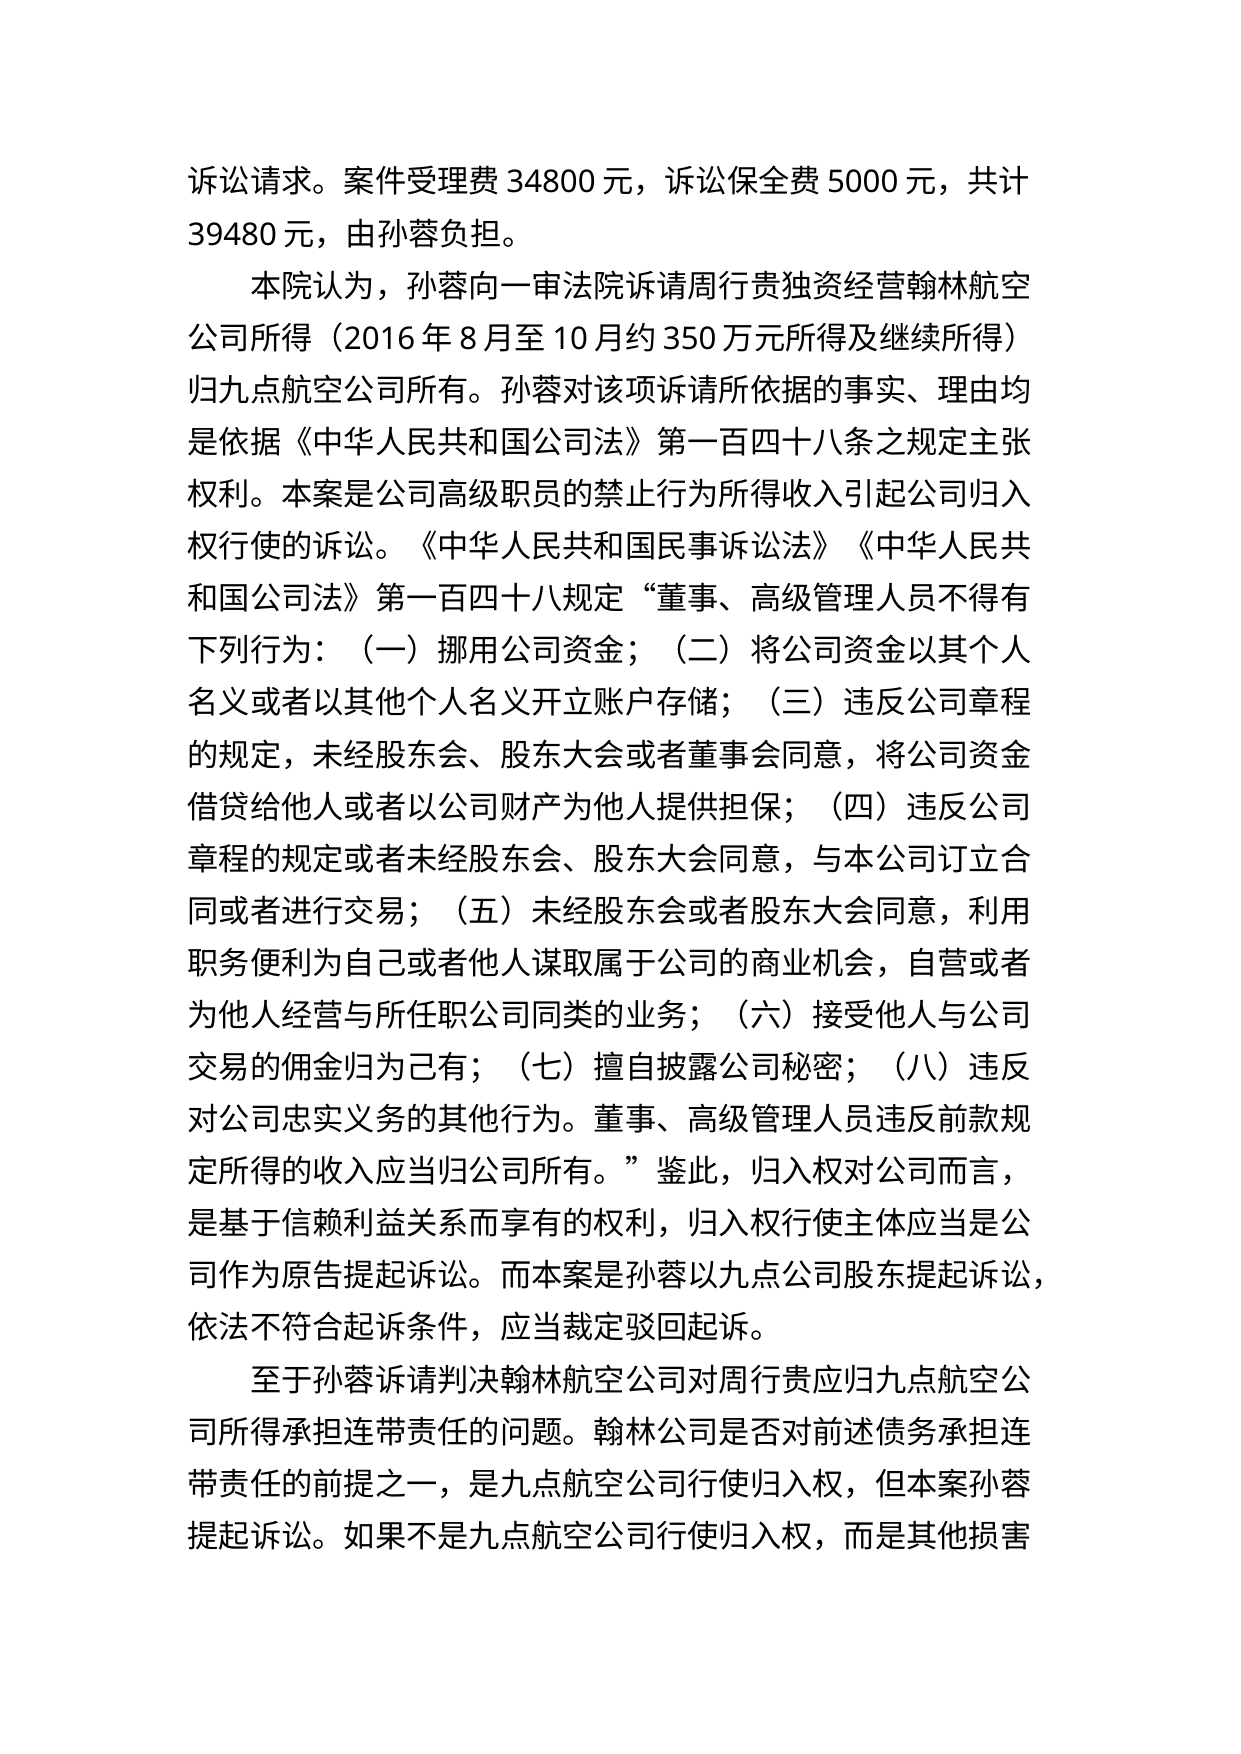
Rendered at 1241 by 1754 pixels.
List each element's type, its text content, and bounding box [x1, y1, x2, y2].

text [187, 150, 1053, 254]
text 本院认为，孙蓉向一审法院诉请周行贵独资经营翰林航空公司所得（2016年8月至10月约350万元所得及继续所得）归九点航空公司所有。孙蓉对该项诉请所依据的事实、理由均是依据《中华人民共和国公司法》第一百四十八条之规定主张权利。本案是公司高级职员的禁止行为所得收入引起公司归入权行使的诉讼。《中华人民共和国民事诉讼法》《中华人民共和国公司法》第一百四十八规定“董事、高级管理人员不得有下列行为：（一）挪用公司资金；（二）将公司资金以其个人名义或者以其他个人名义开立账户存储；（三）违反公司章程的规定，未经股东会、股东大会或者董事会同意，将公司资金借贷给他人或者以公司财产为他人提供担保；（四）违反公司章程的规定或者未经股东会、股东大会同意，与本公司订立合同或者进行交易；（五）未经股东会或者股东大会同意，利用职务便利为自己或者他人谋取属于公司的商业机会，自营或者为他人经营与所任职公司同类的业务；（六）接受他人与公司交易的佣金归为己有；（七）擅自披露公司秘密；（八）违反对公司忠实义务的其他行为。董事、高级管理人员违反前款规定所得的收入应当归公司所有。”鉴此，归入权对公司而言，是基于信赖利益关系而享有的权利，归入权行使主体应当是公司作为原告提起诉讼。而本案是孙蓉以九点公司股东提起诉讼，依法不符合起诉条件，应当裁定驳回起诉。 [187, 254, 1053, 1348]
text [187, 1348, 1053, 1556]
